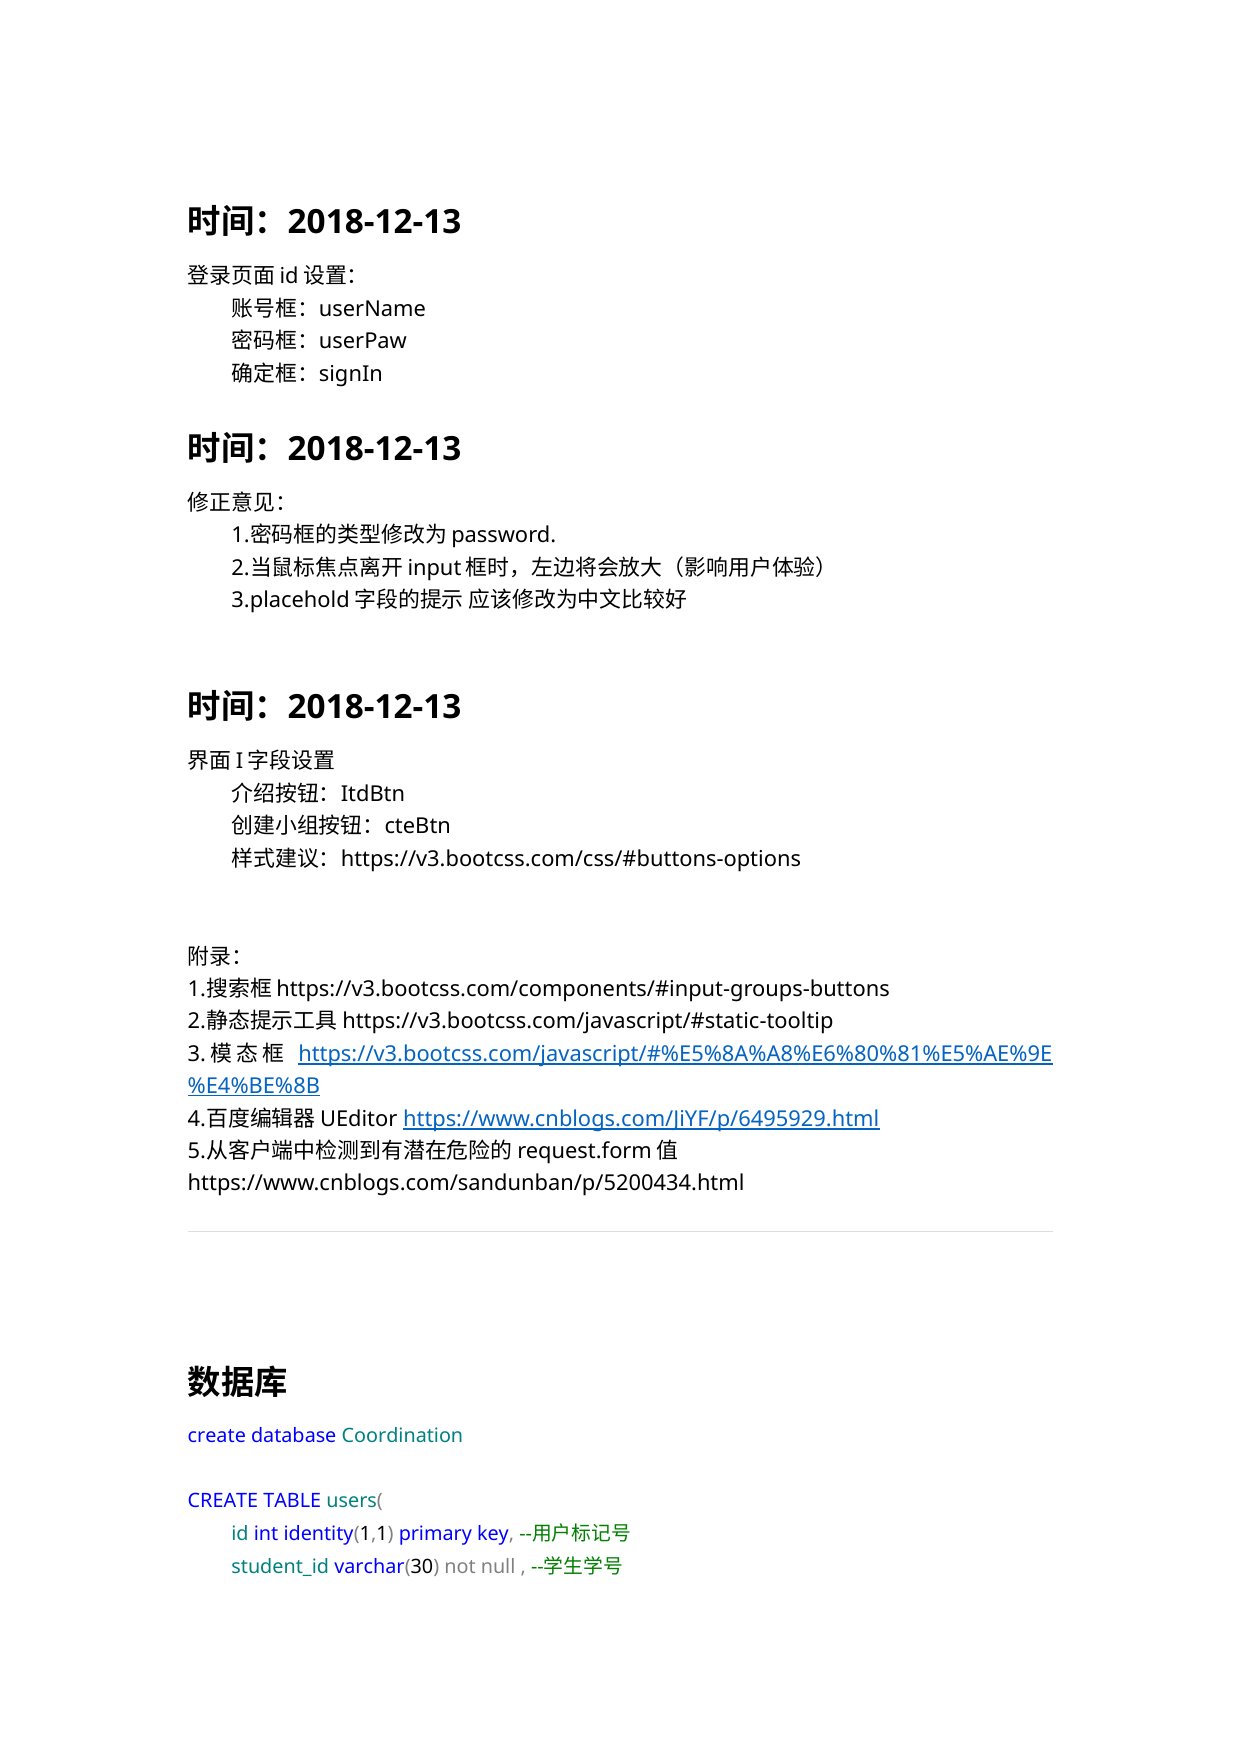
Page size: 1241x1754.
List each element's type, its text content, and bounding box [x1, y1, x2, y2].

text 1.搜索框https://v3.bootcss.com/components/#input-groups-buttons [187, 971, 1053, 1003]
title 时间：2018-12-13 [187, 413, 1053, 478]
text 5.从客户端中检测到有潜在危险的 request.form值 [187, 1133, 1053, 1166]
text 密码框：userPaw [187, 323, 1053, 356]
text 4.百度编辑器UEditor https://www.cnblogs.com/JiYF/p/6495929.html [187, 1101, 1053, 1133]
text 样式建议：https://v3.bootcss.com/css/#buttons-options [187, 841, 1053, 873]
title 时间：2018-12-13 [187, 672, 1053, 737]
title 数据库 [187, 1347, 1053, 1412]
text 确定框：signIn [187, 356, 1053, 388]
text 创建小组按钮：cteBtn [187, 808, 1053, 841]
text create database Coordination [187, 1418, 1053, 1451]
text 2.当鼠标焦点离开input框时，左边将会放大（影响用户体验） [187, 549, 1053, 582]
title 时间：2018-12-13 [187, 187, 1053, 252]
text 3.placehold字段的提示 应该修改为中文比较好 [187, 582, 1053, 614]
text 附录： [187, 938, 1053, 971]
text 1.密码框的类型修改为password. [187, 517, 1053, 549]
text 登录页面id设置： [187, 258, 1053, 291]
text 介绍按钮：ItdBtn [187, 776, 1053, 808]
text student_id varchar(30) not null , --学生学号 [187, 1548, 1053, 1581]
text 修正意见： [187, 484, 1053, 517]
text 界面I字段设置 [187, 743, 1053, 776]
text CREATE TABLE users( [187, 1483, 1053, 1516]
text id int identity(1,1) primary key, --用户标记号 [187, 1516, 1053, 1548]
text https://www.cnblogs.com/sandunban/p/5200434.html [187, 1166, 1053, 1198]
text 3.模态框 https://v3.bootcss.com/javascript/#%E5%8A%A8%E6%80%81%E5%AE%9E%E4%BE%8B [187, 1036, 1053, 1101]
text 账号框：userName [187, 291, 1053, 323]
text 2.静态提示工具 https://v3.bootcss.com/javascript/#static-tooltip [187, 1003, 1053, 1036]
